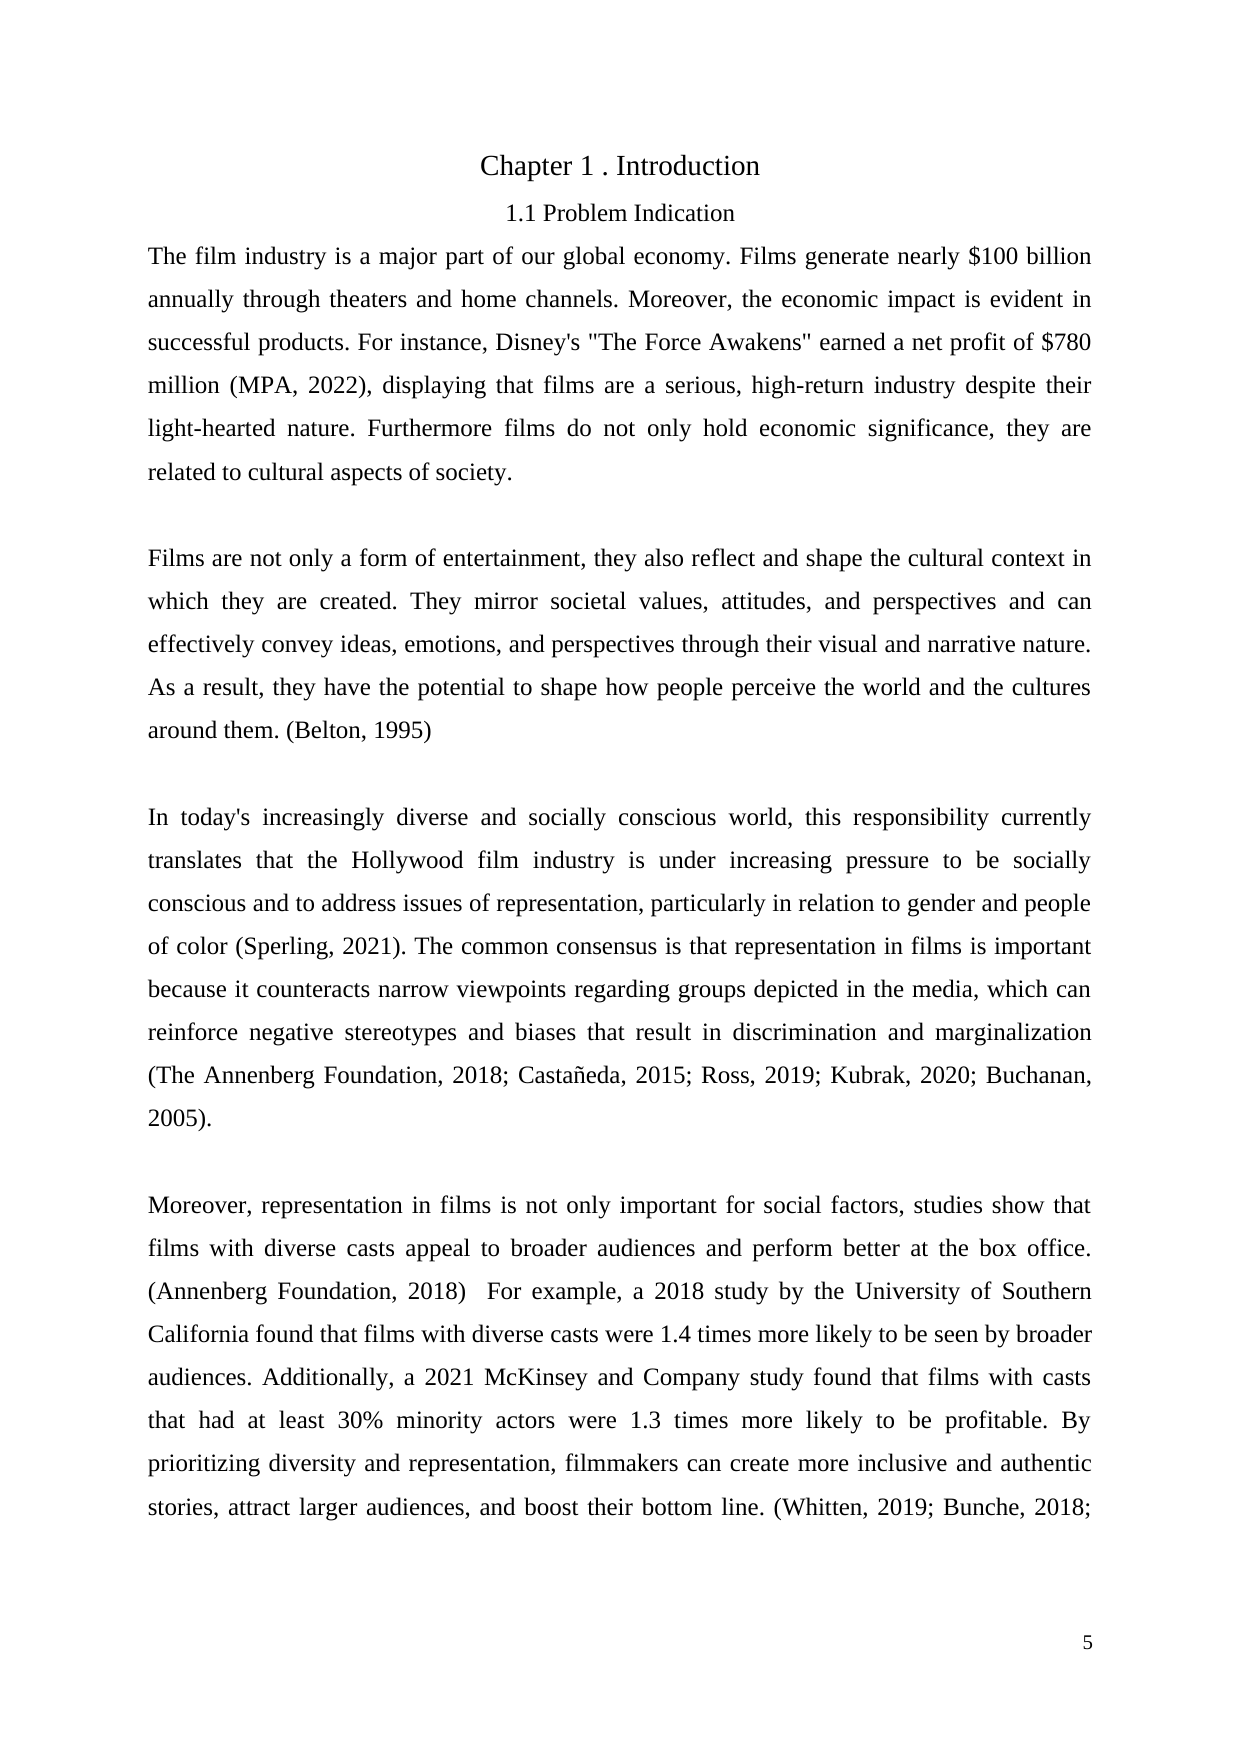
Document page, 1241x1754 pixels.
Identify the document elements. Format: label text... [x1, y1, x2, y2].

text Chapter 1 . Introduction [148, 148, 1093, 181]
text Films are not only a form of entertainment, they also reflect and shape the cultural context in which they are created. They mirror societal values, attitudes, and perspectives and can effectively convey ideas, emotions, and perspectives through their visual and narrative nature. As a result, they have the potential to shape how people perceive the world and the cultures around them. (Belton, 1995) [148, 543, 1093, 744]
text In today's increasingly diverse and socially conscious world, this responsibility currently translates that the Hollywood film industry is under increasing pressure to be socially conscious and to address issues of representation, particularly in relation to gender and people of color (Sperling, 2021). The common consensus is that representation in films is important because it counteracts narrow viewpoints regarding groups depicted in the media, which can reinforce negative stereotypes and biases that result in discrimination and marginalization (The Annenberg Foundation, 2018; Castañeda, 2015; Ross, 2019; Kubrak, 2020; Buchanan, 2005). [148, 802, 1093, 1132]
text The film industry is a major part of our global economy. Films generate nearly $100 billion annually through theaters and home channels. Moreover, the economic impact is evident in successful products. For instance, Disney's "The Force Awakens" earned a net profit of $780 million (MPA, 2022), displaying that films are a serious, high-return industry despite their light-hearted nature. Furthermore films do not only hold economic significance, they are related to cultural aspects of society. [148, 241, 1093, 485]
list Problem Indication [148, 198, 1093, 227]
